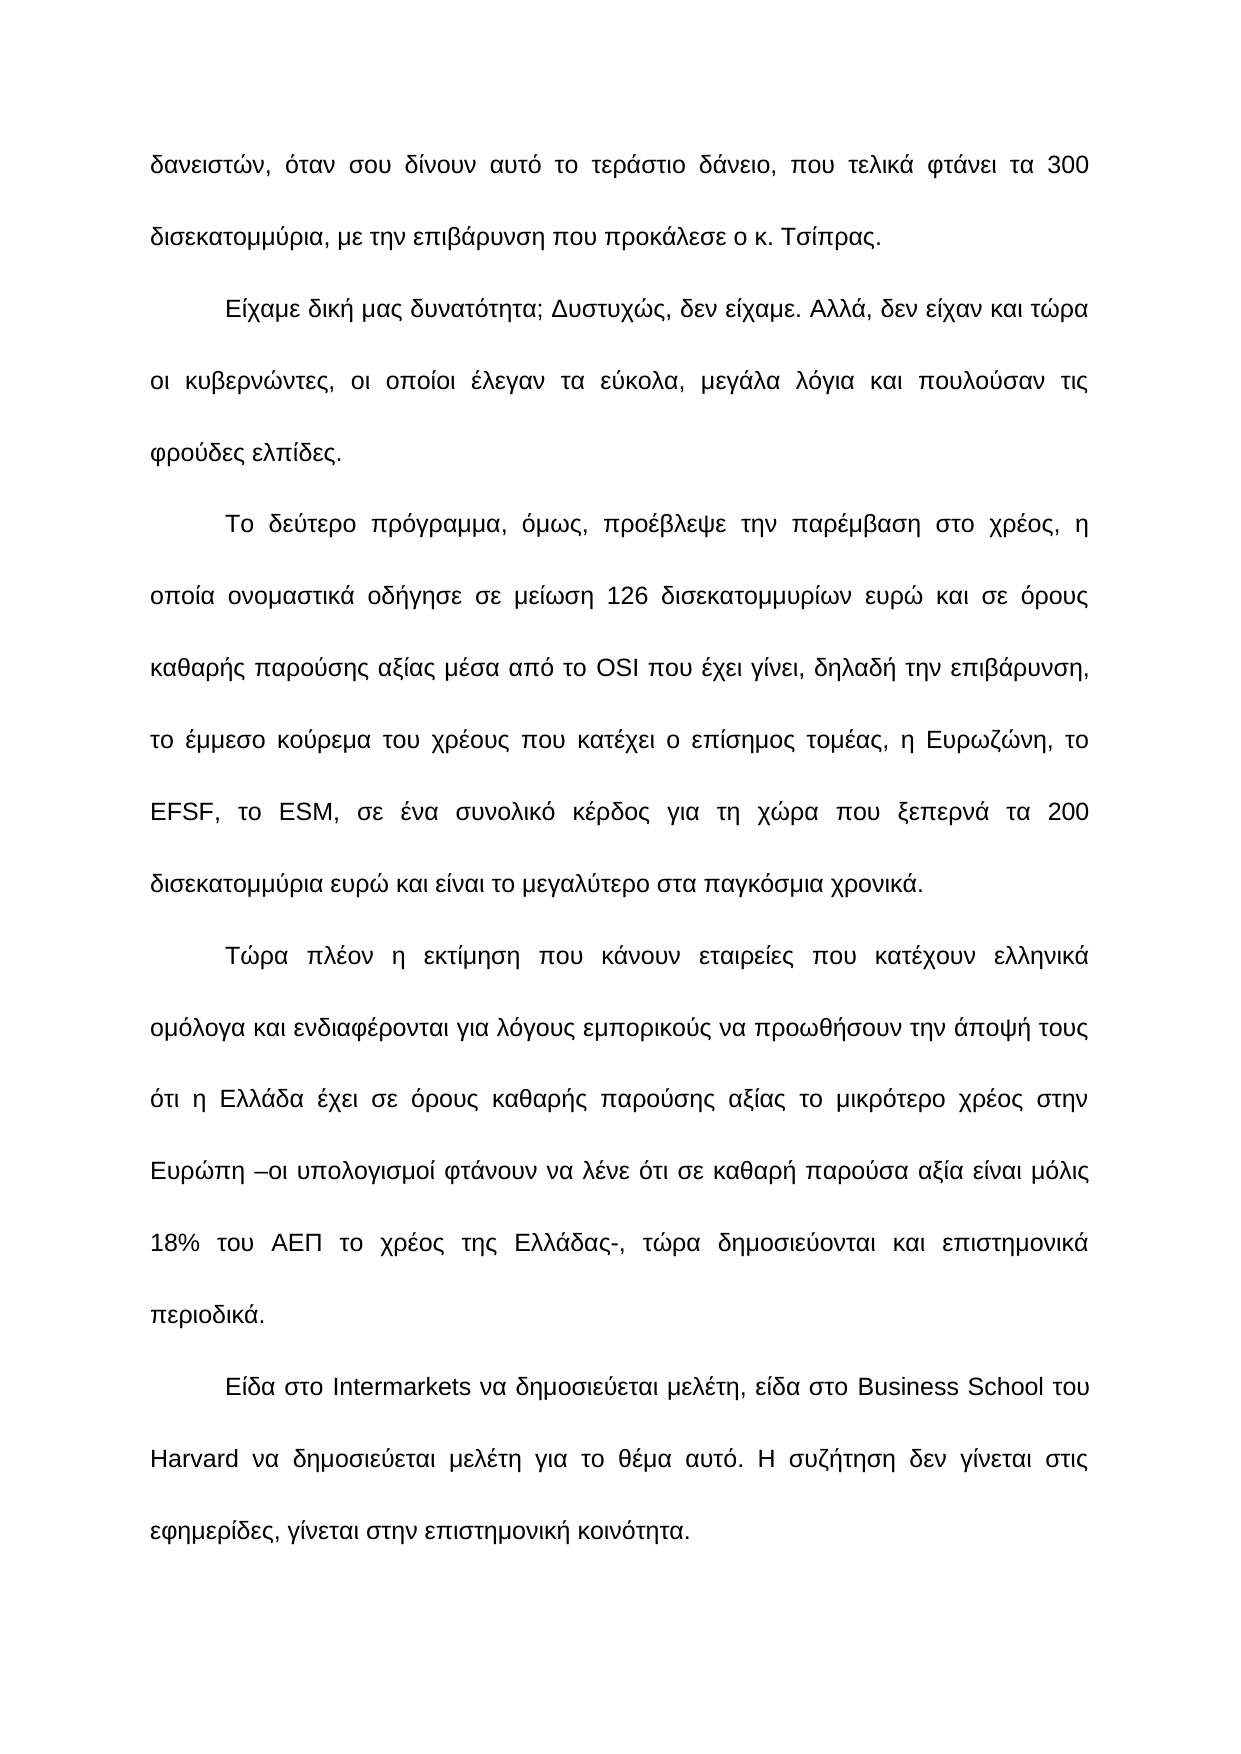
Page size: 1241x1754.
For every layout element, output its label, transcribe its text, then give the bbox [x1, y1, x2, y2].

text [150, 150, 1090, 251]
text Είχαμε δική μας δυνατότητα; Δυστυχώς, δεν είχαμε. Αλλά, δεν είχαν και τώρα οι κυβερνώντες, οι οποίοι έλεγαν τα εύκολα, μεγάλα λόγια και πουλούσαν τις φρούδες ελπίδες. [150, 294, 1090, 466]
text Είδα στο Intermarkets να δημοσιεύεται μελέτη, είδα στο Business School του Harvard να δημοσιεύεται μελέτη για το θέμα αυτό. Η συζήτηση δεν γίνεται στις εφημερίδες, γίνεται στην επιστημονική κοινότητα. [150, 1372, 1090, 1544]
text Το δεύτερο πρόγραμμα, όμως, προέβλεψε την παρέμβαση στο χρέος, η οποία ονομαστικά οδήγησε σε μείωση 126 δισεκατομμυρίων ευρώ και σε όρους καθαρής παρούσης αξίας μέσα από το OSI που έχει γίνει, δηλαδή την επιβάρυνση, το έμμεσο κούρεμα του χρέους που κατέχει ο επίσημος τομέας, η Ευρωζώνη, το EFSF, το ESM, σε ένα συνολικό κέρδος για τη χώρα που ξεπερνά τα 200 δισεκατομμύρια ευρώ και είναι το μεγαλύτερο στα παγκόσμια χρονικά. [150, 509, 1090, 897]
text Τώρα πλέον η εκτίμηση που κάνουν εταιρείες που κατέχουν ελληνικά ομόλογα και ενδιαφέρονται για λόγους εμπορικούς να προωθήσουν την άποψή τους ότι η Ελλάδα έχει σε όρους καθαρής παρούσης αξίας το μικρότερο χρέος στην Ευρώπη –οι υπολογισμοί φτάνουν να λένε ότι σε καθαρή παρούσα αξία είναι μόλις 18% του ΑΕΠ το χρέος της Ελλάδας-, τώρα δημοσιεύονται και επιστημονικά περιοδικά. [150, 941, 1090, 1329]
